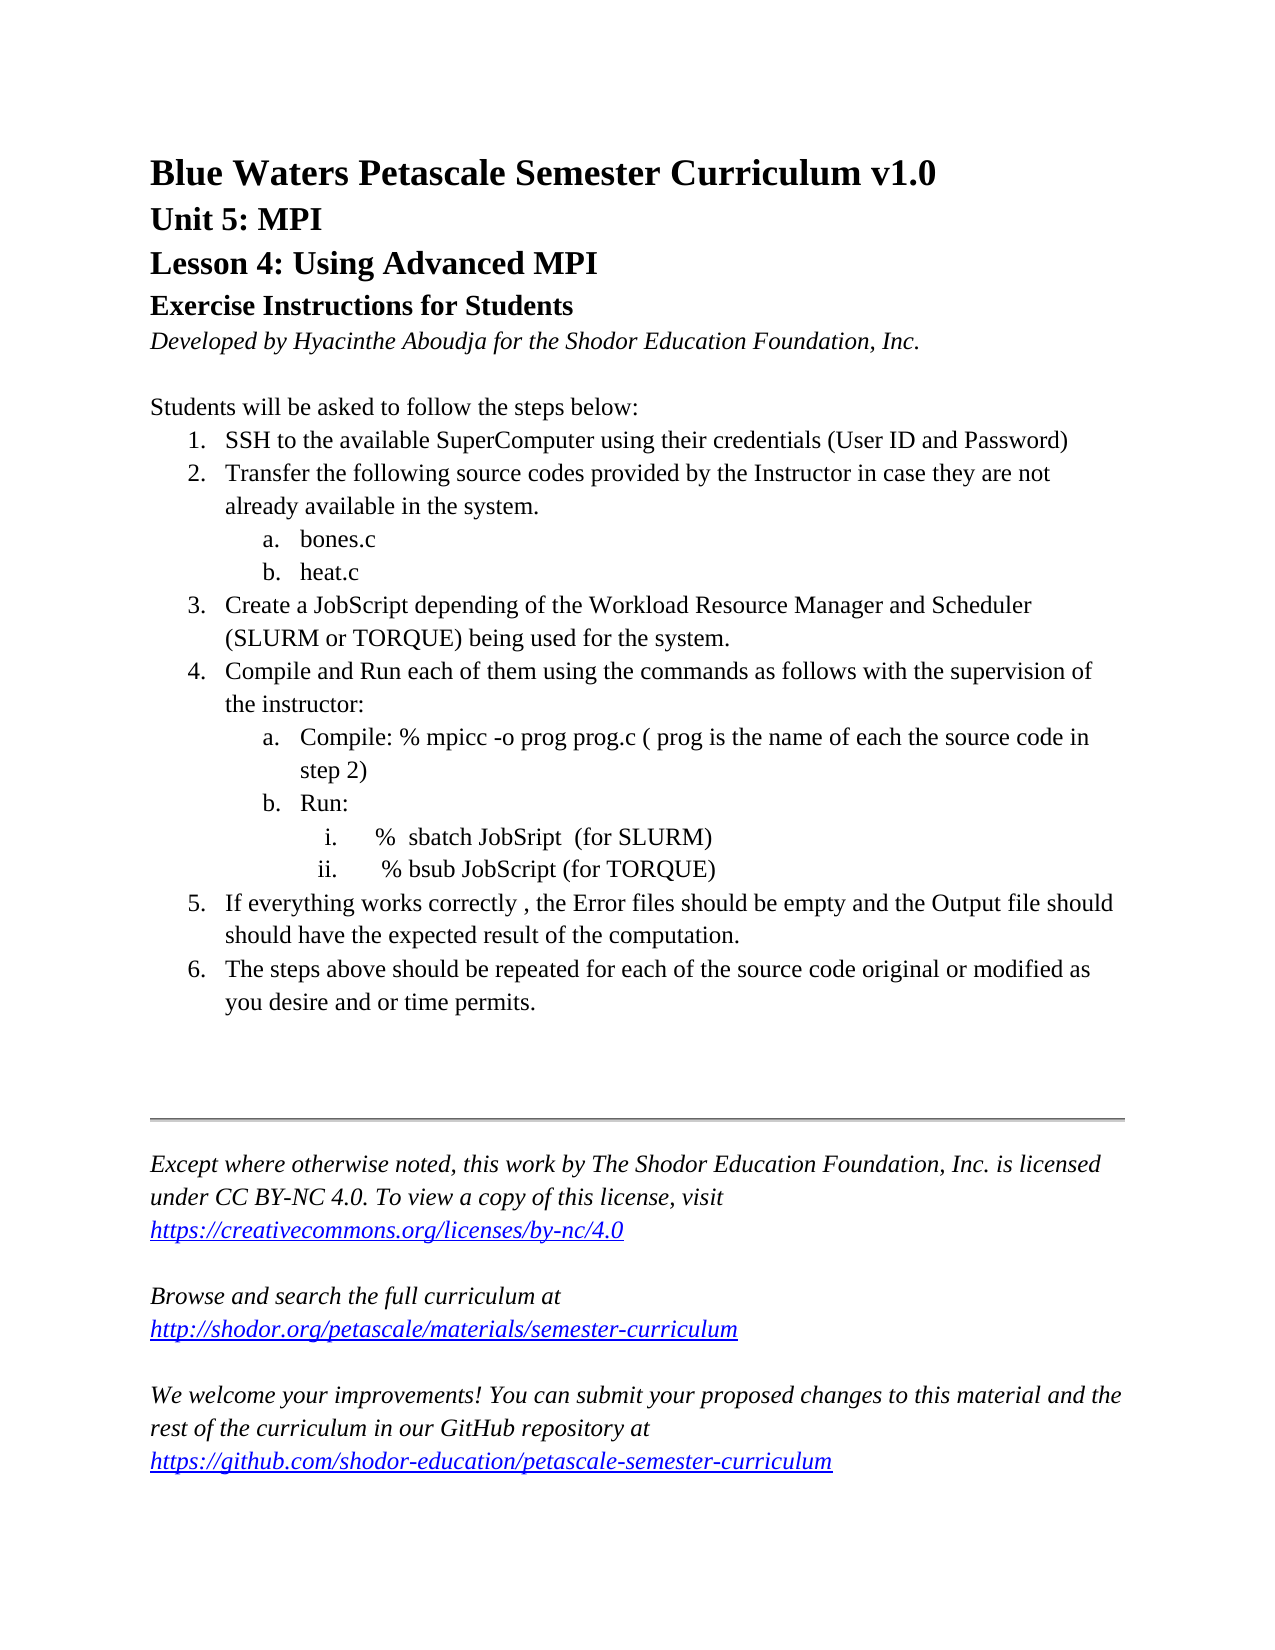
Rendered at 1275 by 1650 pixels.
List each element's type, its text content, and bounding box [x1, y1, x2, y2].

text Browse and search the full curriculum at http://shodor.org/petascale/materials/semester-curriculum [150, 1281, 1125, 1343]
text Exercise Instructions for Students [150, 288, 1125, 321]
list If everything works correctly , the Error files should be empty and the Output file should should have the expected result of the computation. [187, 888, 1125, 949]
list Run: [262, 788, 1125, 817]
list Transfer the following source codes provided by the Instructor in case they are not already available in the system. [187, 458, 1125, 520]
list Create a JobScript depending of the Workload Resource Manager and Scheduler (SLURM or TORQUE) being used for the system. [187, 590, 1125, 652]
picture [150, 1118, 1125, 1122]
text Unit 5: MPI [150, 199, 1125, 238]
text Blue Waters Petascale Semester Curriculum v1.0 [150, 150, 1125, 193]
list SSH to the available SuperComputer using their credentials (User ID and Password) [187, 425, 1125, 454]
text Except where otherwise noted, this work by The Shodor Education Foundation, Inc. is licensed under CC BY-NC 4.0. To view a copy of this license, visit https://creativecommons.org/licenses/by-nc/4.0 [150, 1149, 1125, 1244]
list % bsub JobScript (for TORQUE) [337, 854, 1125, 883]
text Lesson 4: Using Advanced MPI [150, 244, 1125, 282]
list Compile and Run each of them using the commands as follows with the supervision of the instructor: [187, 656, 1125, 718]
list The steps above should be repeated for each of the source code original or modified as you desire and or time permits. [187, 954, 1125, 1015]
list heat.c [262, 557, 1125, 586]
text We welcome your improvements! You can submit your proposed changes to this material and the rest of the curriculum in our GitHub repository at https://github.com/shodor-education/petascale-semester-curriculum [150, 1380, 1125, 1475]
list % sbatch JobSript (for SLURM) [337, 822, 1125, 850]
list Compile: % mpicc -o prog prog.c ( prog is the name of each the source code in step 2) [262, 722, 1125, 784]
list bones.c [262, 524, 1125, 553]
text Developed by Hyacinthe Aboudja for the Shodor Education Foundation, Inc. [150, 326, 1125, 355]
text Students will be asked to follow the steps below: [150, 392, 1125, 421]
